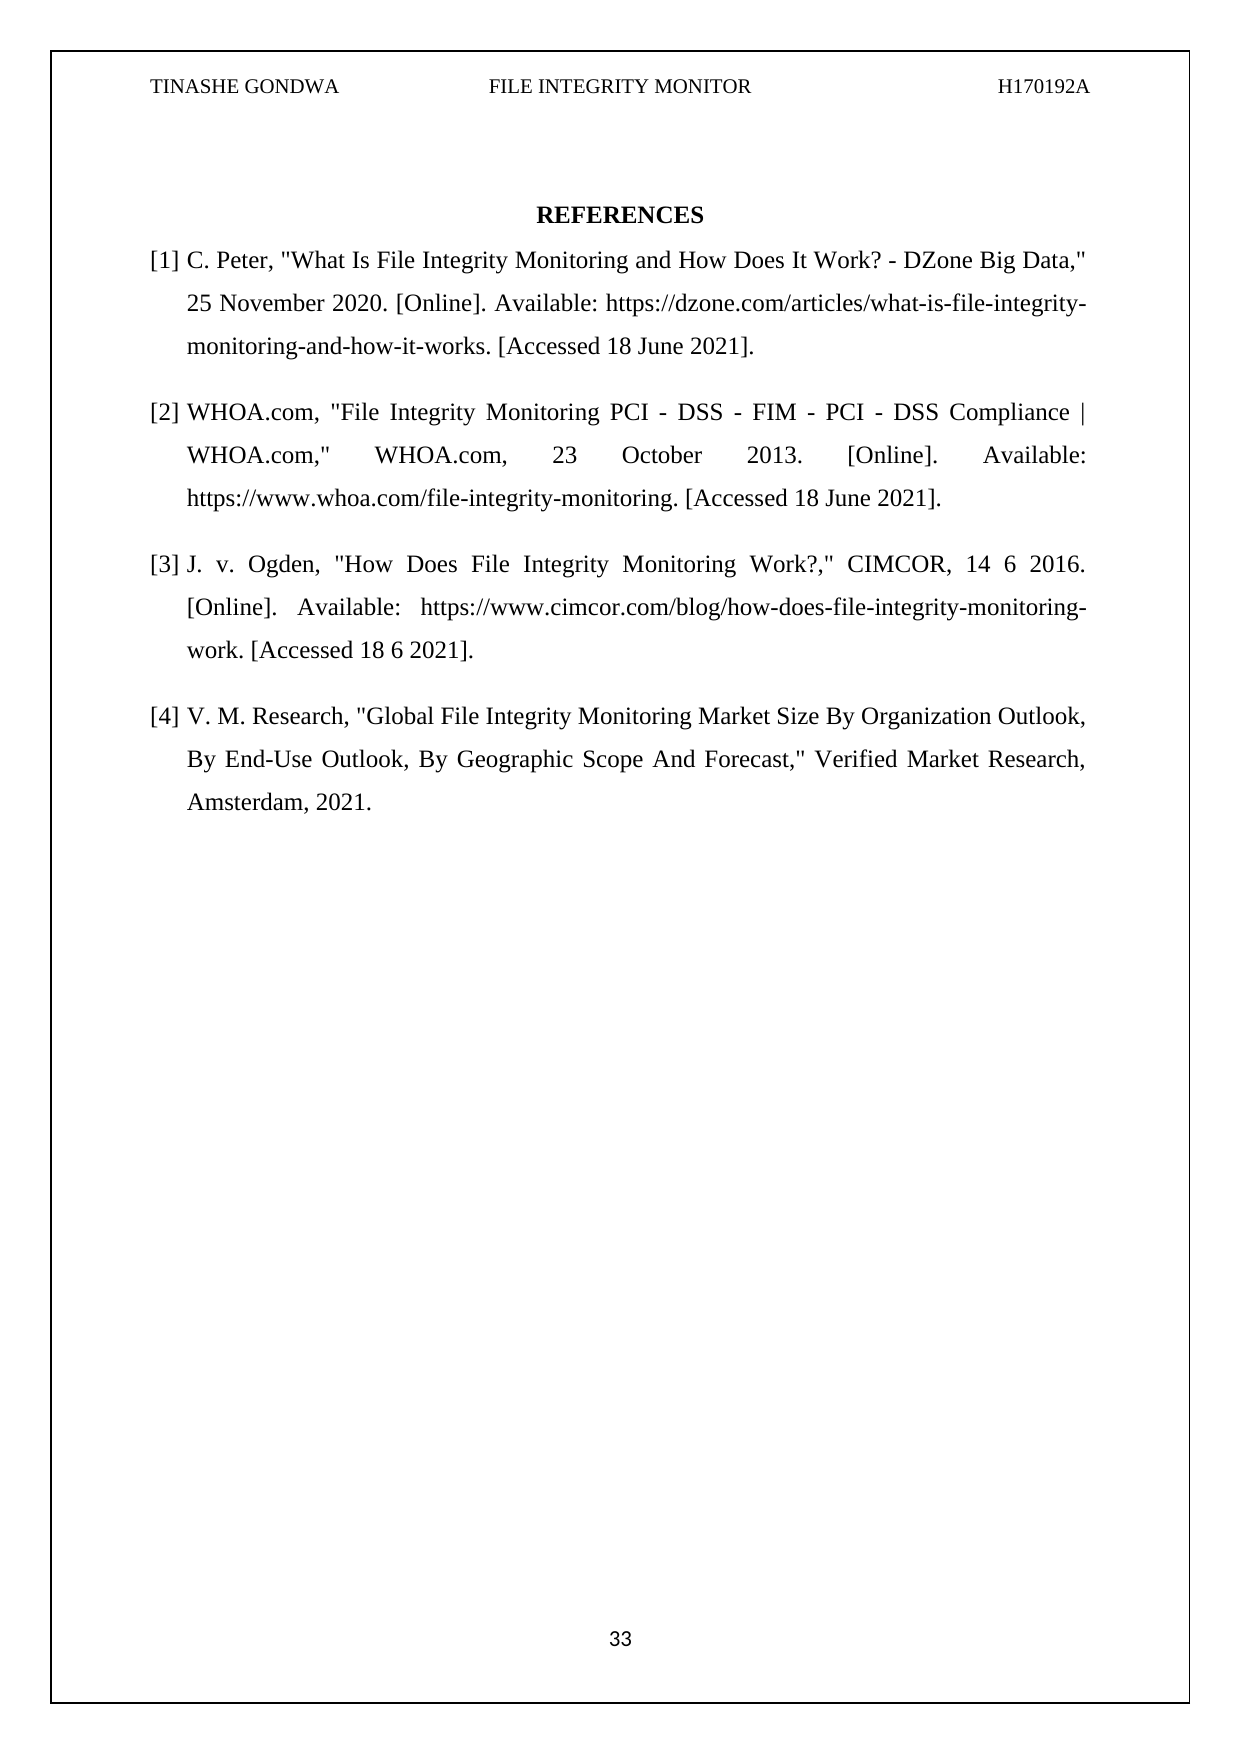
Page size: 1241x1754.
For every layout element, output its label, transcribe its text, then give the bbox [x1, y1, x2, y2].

table_header C. Peter, "What Is File Integrity Monitoring and How Does It Work? - DZone Big Data," 25 November 2020. [Online]. Available: https://dzone.com/articles/what-is-file-integrity-monitoring-and-how-it-works. [Accessed 18 June 2021]. [185, 243, 1089, 395]
table_cell WHOA.com, "File Integrity Monitoring PCI - DSS - FIM - PCI - DSS Compliance | WHOA.com," WHOA.com, 23 October 2013. [Online]. Available: https://www.whoa.com/file-integrity-monitoring. [Accessed 18 June 2021]. [185, 395, 1089, 547]
table_header [1] [149, 243, 185, 395]
table_cell [3] [149, 547, 185, 699]
table_cell [2] [149, 395, 185, 547]
table_cell [4] [149, 699, 185, 851]
table_cell V. M. Research, "Global File Integrity Monitoring Market Size By Organization Outlook, By End-Use Outlook, By Geographic Scope And Forecast," Verified Market Research, Amsterdam, 2021. [185, 699, 1089, 851]
subtitle REFERENCES [150, 200, 1090, 229]
table_cell J. v. Ogden, "How Does File Integrity Monitoring Work?," CIMCOR, 14 6 2016. [Online]. Available: https://www.cimcor.com/blog/how-does-file-integrity-monitoring-work. [Accessed 18 6 2021]. [185, 547, 1089, 699]
